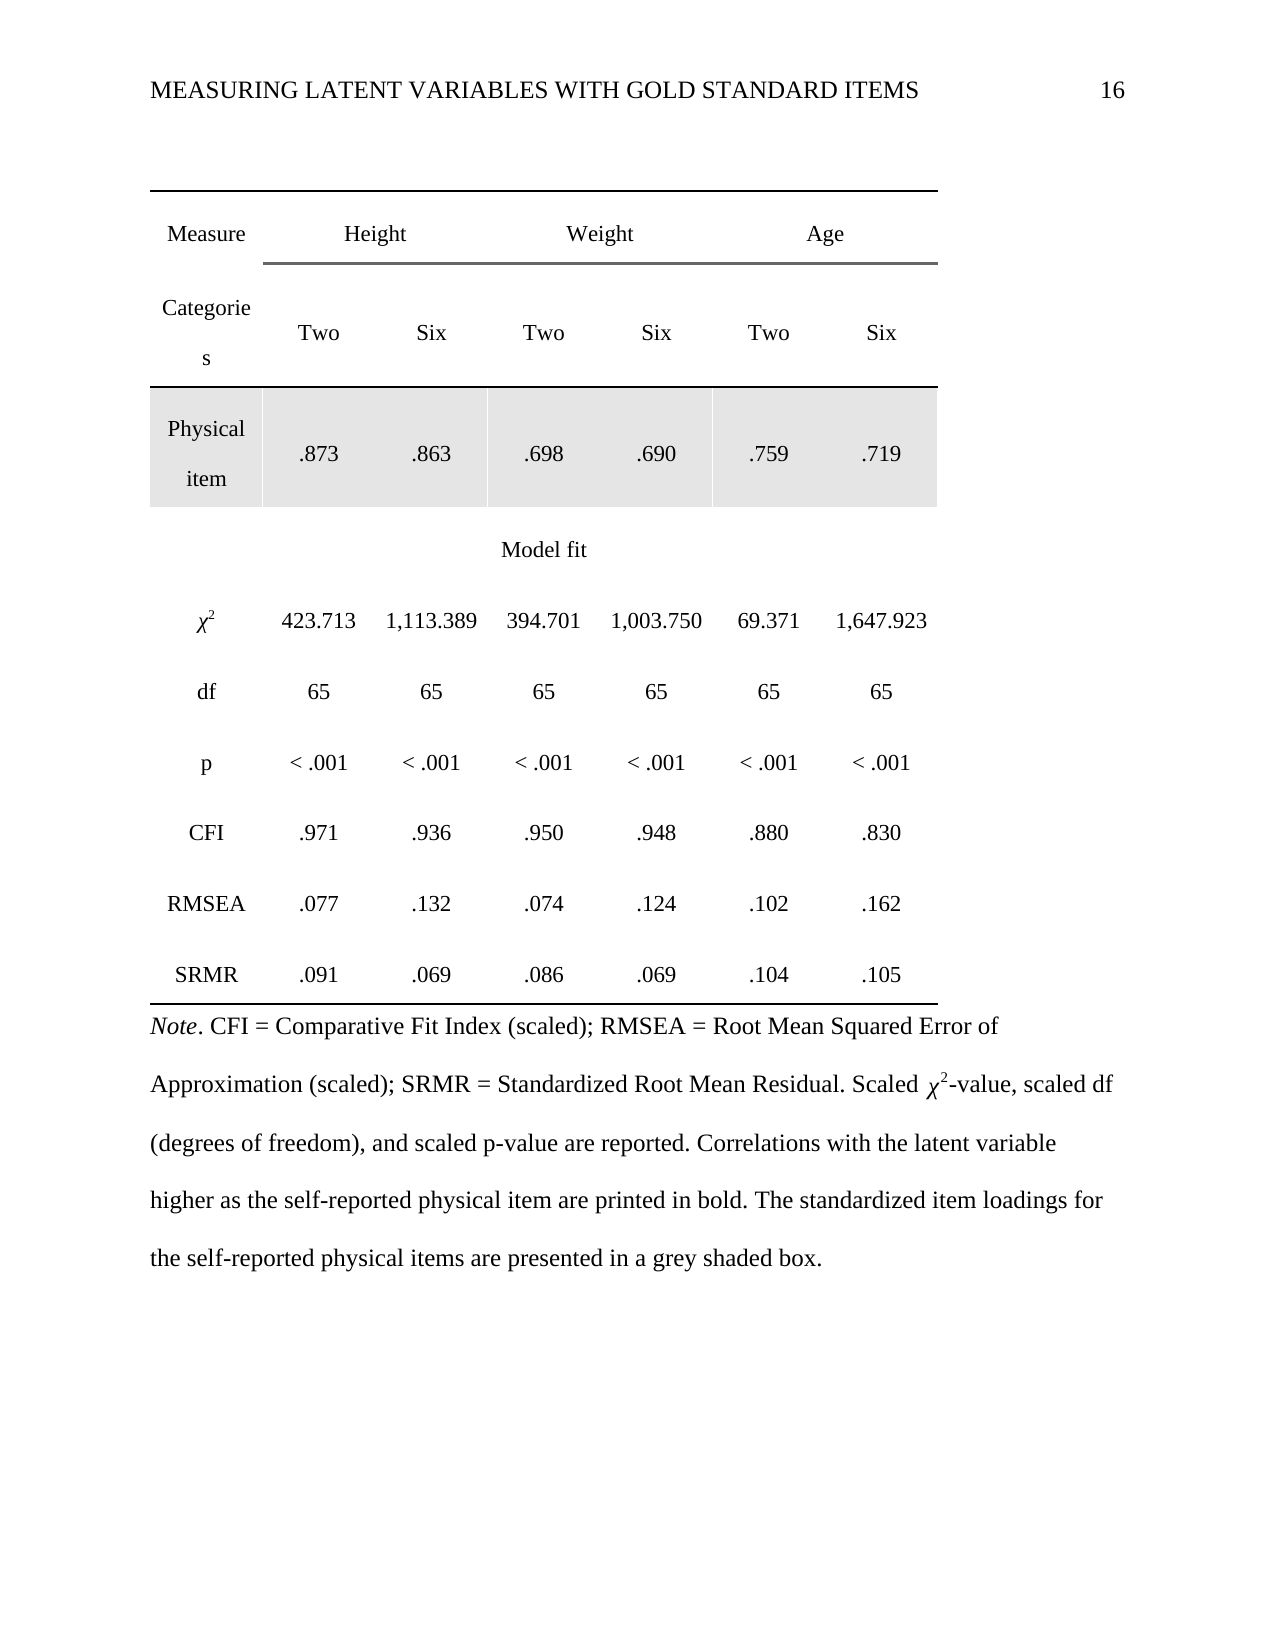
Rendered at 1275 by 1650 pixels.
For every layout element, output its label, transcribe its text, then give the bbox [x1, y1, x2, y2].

table_cell < .001 [263, 720, 375, 790]
table_cell .719 [825, 388, 937, 507]
table_cell .690 [600, 388, 712, 507]
table_cell Physical item [150, 388, 262, 507]
table_cell < .001 [375, 720, 487, 790]
table_cell .091 [263, 932, 375, 1003]
table_cell .863 [375, 388, 487, 507]
table_cell Two [488, 265, 600, 386]
table_cell .069 [375, 932, 487, 1003]
table_cell < .001 [488, 720, 600, 790]
table_cell .698 [488, 388, 600, 507]
table_cell .124 [600, 861, 712, 932]
table_cell < .001 [600, 720, 712, 790]
table_cell .102 [713, 861, 825, 932]
table_cell Six [375, 265, 487, 386]
table_cell .948 [600, 790, 712, 861]
table_cell 1,003.750 [600, 578, 712, 649]
table_cell 423.713 [263, 578, 375, 649]
table_cell .936 [375, 790, 487, 861]
table_cell Two [713, 265, 825, 386]
table_cell 1,113.389 [375, 578, 487, 649]
table_cell .105 [825, 932, 937, 1003]
table_cell 65 [713, 649, 825, 719]
table_cell .086 [488, 932, 600, 1003]
table_cell .830 [825, 790, 937, 861]
table_cell 65 [600, 649, 712, 719]
table_cell 65 [488, 649, 600, 719]
table_cell .162 [825, 861, 937, 932]
table_cell < .001 [825, 720, 937, 790]
table_header Age [713, 192, 937, 262]
table_cell 69.371 [713, 578, 825, 649]
table_cell .950 [488, 790, 600, 861]
table_cell RMSEA [150, 861, 262, 932]
table_cell .074 [488, 861, 600, 932]
table_header Measure [150, 192, 262, 262]
table_cell .104 [713, 932, 825, 1003]
table_cell 1,647.923 [825, 578, 937, 649]
table_cell Categories [150, 262, 262, 386]
table_cell p [150, 720, 262, 790]
table_cell .077 [263, 861, 375, 932]
table_cell 65 [825, 649, 937, 719]
table_cell .971 [263, 790, 375, 861]
table_cell 394.701 [488, 578, 600, 649]
table_cell df [150, 649, 262, 719]
table_cell < .001 [713, 720, 825, 790]
table_cell 65 [263, 649, 375, 719]
table_cell .132 [375, 861, 487, 932]
table_cell 65 [375, 649, 487, 719]
table_cell .873 [263, 388, 375, 507]
table_cell CFI [150, 790, 262, 861]
table_cell .759 [713, 388, 825, 507]
table_cell χ2 [150, 578, 262, 649]
table_cell Six [600, 265, 712, 386]
table_cell .069 [600, 932, 712, 1003]
table_cell Two [263, 265, 375, 386]
table_cell Model fit [150, 507, 937, 578]
table_header Weight [488, 192, 712, 262]
table_cell SRMR [150, 932, 262, 1003]
table_cell Six [825, 265, 937, 386]
table_header Height [263, 192, 487, 262]
text Note. CFI = Comparative Fit Index (scaled); RMSEA = Root Mean Squared Error of Approximation (scaled); SRMR = Standardized Root Mean Residual. Scaled -value, scaled df (degrees of freedom), and scaled p-value are reported. Correlations with the latent variable higher as the self-reported physical item are printed in bold. The standardized item loadings for the self-reported physical items are presented in a grey shaded box. [150, 1011, 1125, 1272]
table_cell .880 [713, 790, 825, 861]
